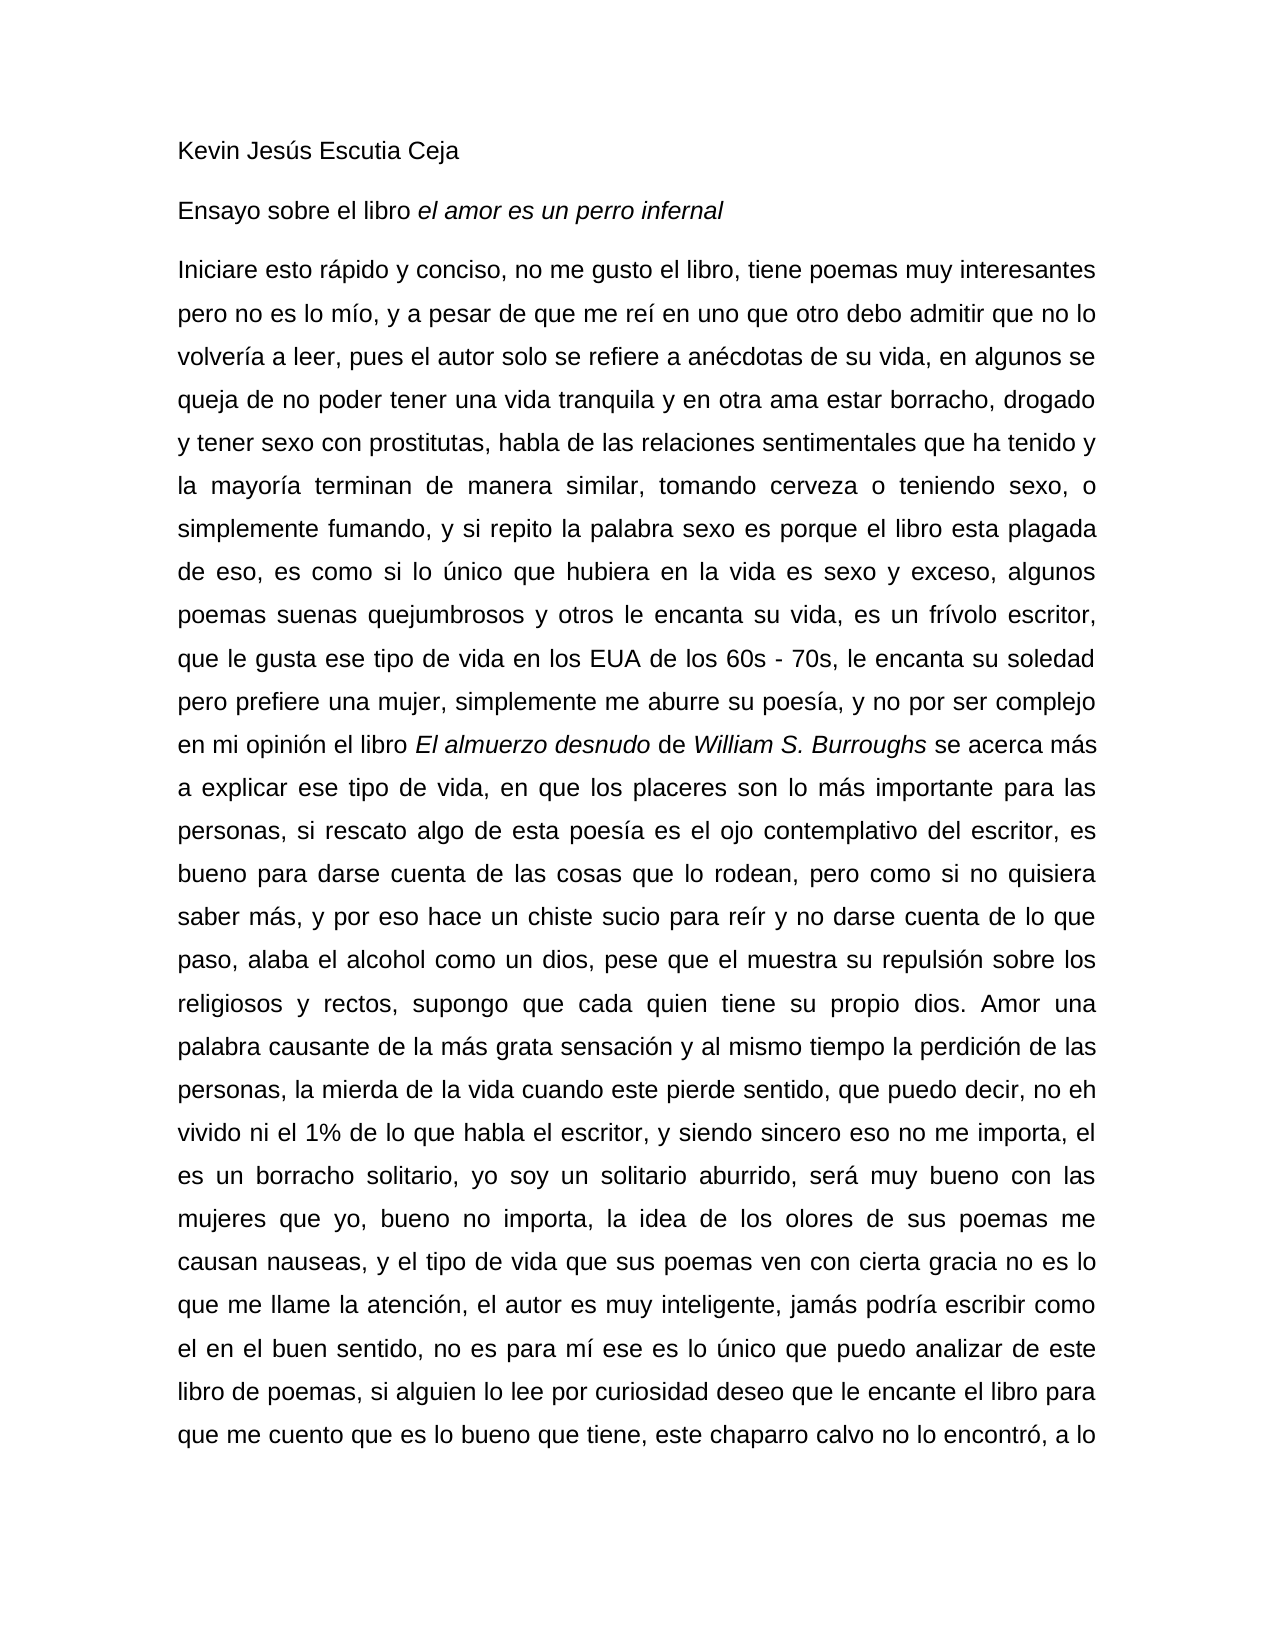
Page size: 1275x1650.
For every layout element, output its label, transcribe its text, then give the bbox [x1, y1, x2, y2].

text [177, 255, 1098, 1448]
text Ensayo sobre el libro el amor es un perro infernal [177, 196, 1098, 224]
text Kevin Jesús Escutia Ceja [177, 136, 1098, 164]
